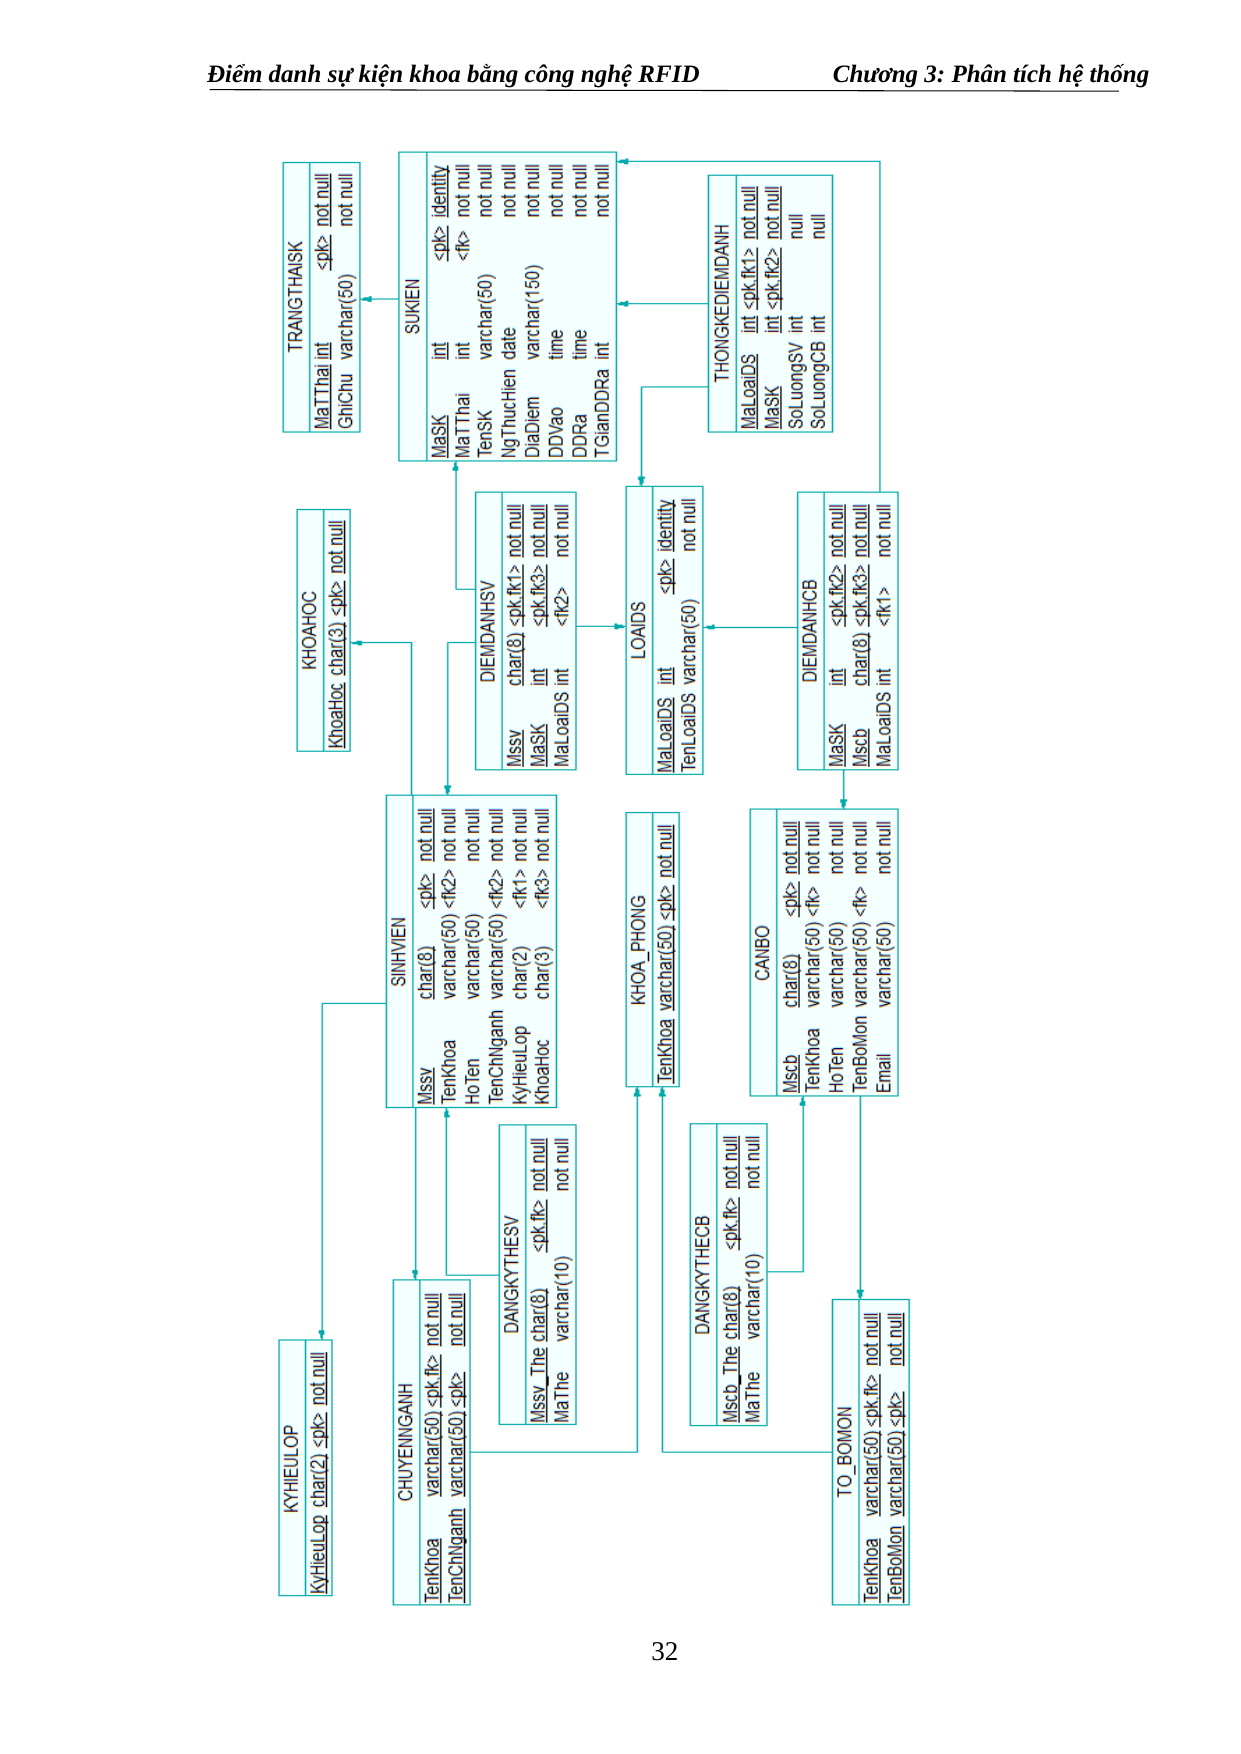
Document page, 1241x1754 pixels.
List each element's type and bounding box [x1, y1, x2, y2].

picture [266, 147, 931, 1609]
